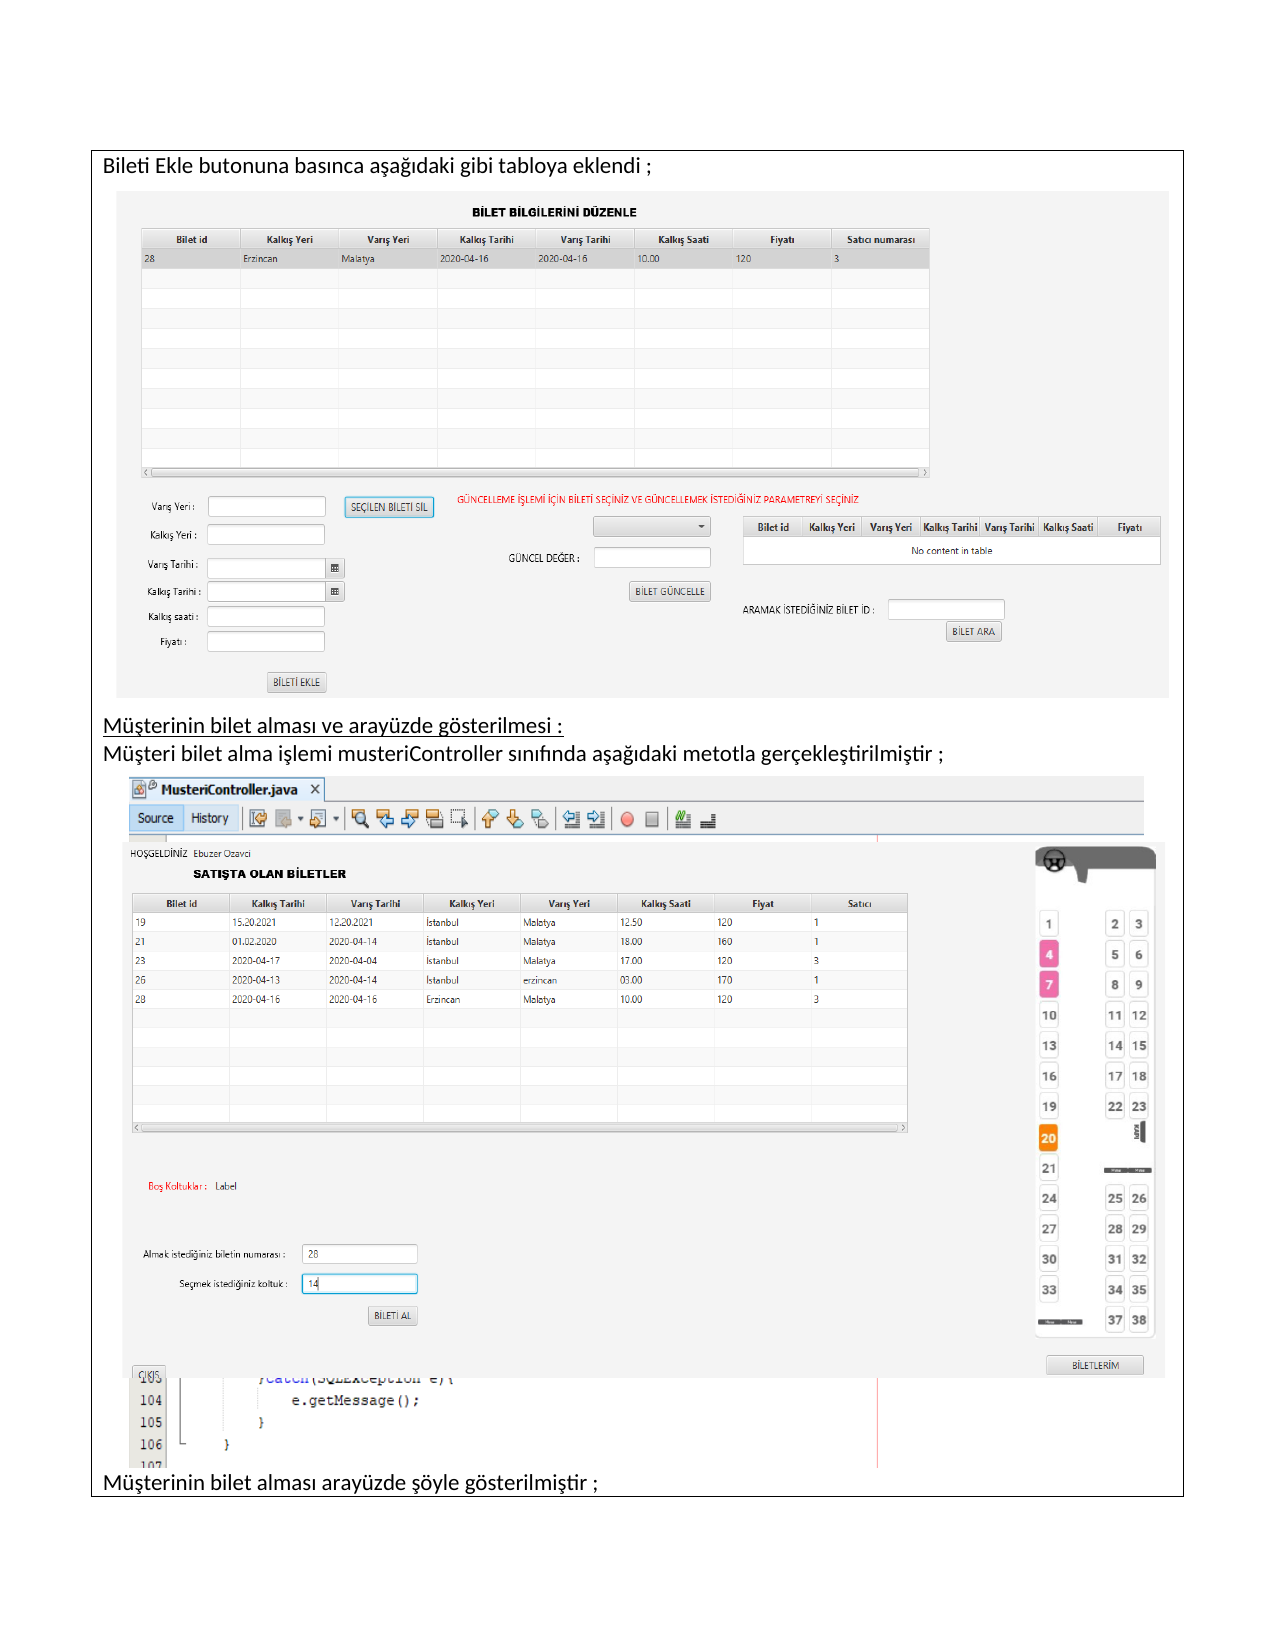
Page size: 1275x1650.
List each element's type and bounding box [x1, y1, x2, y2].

table_cell [92, 151, 1183, 1496]
picture [115, 191, 1169, 698]
picture [121, 776, 1165, 1466]
